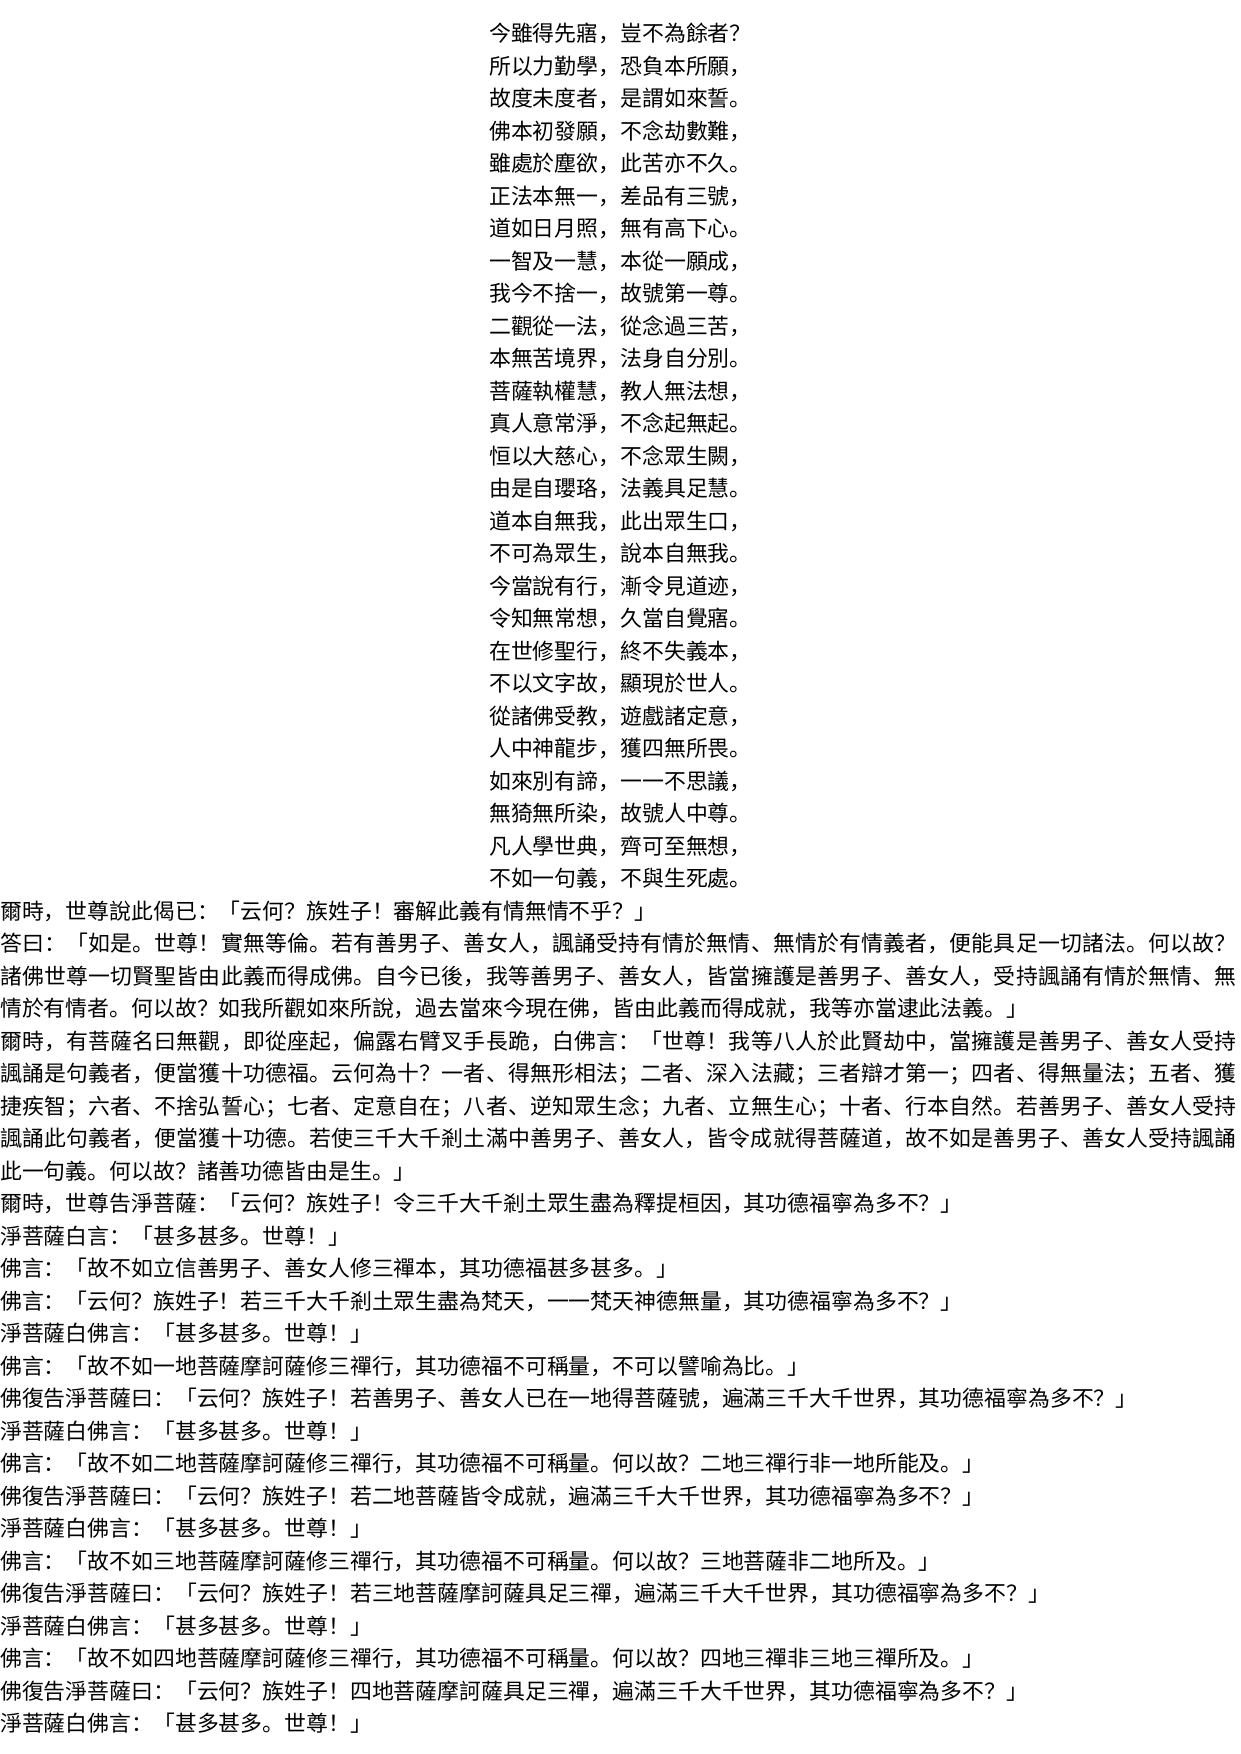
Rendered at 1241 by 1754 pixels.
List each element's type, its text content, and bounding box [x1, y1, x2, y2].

text 如來別有諦，一一不思議， [0, 763, 1240, 796]
text 不如一句義，不與生死處。 [0, 861, 1240, 893]
text 令知無常想，久當自覺寤。 [0, 601, 1240, 633]
text 佛本初發願，不念劫數難， [0, 113, 1240, 146]
text 菩薩執權慧，教人無法想， [0, 373, 1240, 406]
text 淨菩薩白佛言：「甚多甚多。世尊！」 [0, 1706, 1240, 1738]
text 爾時，世尊說此偈已：「云何？族姓子！審解此義有情無情不乎？」 [0, 893, 1240, 926]
text 佛言：「故不如三地菩薩摩訶薩修三禪行，其功德福不可稱量。何以故？三地菩薩非二地所及。」 [0, 1543, 1240, 1576]
text 不以文字故，顯現於世人。 [0, 666, 1240, 698]
text 不可為眾生，說本自無我。 [0, 536, 1240, 568]
text 從諸佛受教，遊戲諸定意， [0, 698, 1240, 731]
text 淨菩薩白佛言：「甚多甚多。世尊！」 [0, 1608, 1240, 1641]
text 本無苦境界，法身自分別。 [0, 341, 1240, 373]
text 淨菩薩白佛言：「甚多甚多。世尊！」 [0, 1413, 1240, 1446]
text 無猗無所染，故號人中尊。 [0, 796, 1240, 828]
text 答曰：「如是。世尊！實無等倫。若有善男子、善女人，諷誦受持有情於無情、無情於有情義者，便能具足一切諸法。何以故？諸佛世尊一切賢聖皆由此義而得成佛。自今已後，我等善男子、善女人，皆當擁護是善男子、善女人，受持諷誦有情於無情、無情於有情者。何以故？如我所觀如來所說，過去當來今現在佛，皆由此義而得成就，我等亦當逮此法義。」 [0, 926, 1240, 1023]
text 佛言：「故不如立信善男子、善女人修三禪本，其功德福甚多甚多。」 [0, 1251, 1240, 1283]
text 佛言：「故不如二地菩薩摩訶薩修三禪行，其功德福不可稱量。何以故？二地三禪行非一地所能及。」 [0, 1446, 1240, 1478]
text 佛復告淨菩薩曰：「云何？族姓子！若三地菩薩摩訶薩具足三禪，遍滿三千大千世界，其功德福寧為多不？」 [0, 1576, 1240, 1608]
text 今當說有行，漸令見道迹， [0, 568, 1240, 601]
text 佛言：「云何？族姓子！若三千大千剎土眾生盡為梵天，一一梵天神德無量，其功德福寧為多不？」 [0, 1283, 1240, 1316]
text 道如日月照，無有高下心。 [0, 211, 1240, 243]
text 凡人學世典，齊可至無想， [0, 828, 1240, 861]
text 淨菩薩白佛言：「甚多甚多。世尊！」 [0, 1316, 1240, 1348]
text 在世修聖行，終不失義本， [0, 633, 1240, 666]
text 淨菩薩白言：「甚多甚多。世尊！」 [0, 1218, 1240, 1251]
text 爾時，世尊告淨菩薩：「云何？族姓子！令三千大千剎土眾生盡為釋提桓因，其功德福寧為多不？」 [0, 1186, 1240, 1218]
text 淨菩薩白佛言：「甚多甚多。世尊！」 [0, 1511, 1240, 1543]
text 雖處於塵欲，此苦亦不久。 [0, 146, 1240, 178]
text 今雖得先寤，豈不為餘者？ [0, 16, 1240, 48]
text 爾時，有菩薩名曰無觀，即從座起，偏露右臂叉手長跪，白佛言：「世尊！我等八人於此賢劫中，當擁護是善男子、善女人受持諷誦是句義者，便當獲十功德福。云何為十？一者、得無形相法；二者、深入法藏；三者辯才第一；四者、得無量法；五者、獲捷疾智；六者、不捨弘誓心；七者、定意自在；八者、逆知眾生念；九者、立無生心；十者、行本自然。若善男子、善女人受持諷誦此句義者，便當獲十功德。若使三千大千剎土滿中善男子、善女人，皆令成就得菩薩道，故不如是善男子、善女人受持諷誦此一句義。何以故？諸善功德皆由是生。」 [0, 1023, 1240, 1186]
text 所以力勤學，恐負本所願， [0, 48, 1240, 81]
text 恒以大慈心，不念眾生闕， [0, 438, 1240, 471]
text 佛復告淨菩薩曰：「云何？族姓子！四地菩薩摩訶薩具足三禪，遍滿三千大千世界，其功德福寧為多不？」 [0, 1673, 1240, 1706]
text 佛言：「故不如一地菩薩摩訶薩修三禪行，其功德福不可稱量，不可以譬喻為比。」 [0, 1348, 1240, 1381]
text 由是自瓔珞，法義具足慧。 [0, 471, 1240, 503]
text 我今不捨一，故號第一尊。 [0, 276, 1240, 308]
text 佛言：「故不如四地菩薩摩訶薩修三禪行，其功德福不可稱量。何以故？四地三禪非三地三禪所及。」 [0, 1641, 1240, 1673]
text 故度未度者，是謂如來誓。 [0, 81, 1240, 113]
text 佛復告淨菩薩曰：「云何？族姓子！若善男子、善女人已在一地得菩薩號，遍滿三千大千世界，其功德福寧為多不？」 [0, 1381, 1240, 1413]
text 一智及一慧，本從一願成， [0, 243, 1240, 276]
text 真人意常淨，不念起無起。 [0, 406, 1240, 438]
text 人中神龍步，獲四無所畏。 [0, 731, 1240, 763]
text 佛復告淨菩薩曰：「云何？族姓子！若二地菩薩皆令成就，遍滿三千大千世界，其功德福寧為多不？」 [0, 1478, 1240, 1511]
text 二觀從一法，從念過三苦， [0, 308, 1240, 341]
text 正法本無一，差品有三號， [0, 178, 1240, 211]
text 道本自無我，此出眾生口， [0, 503, 1240, 536]
